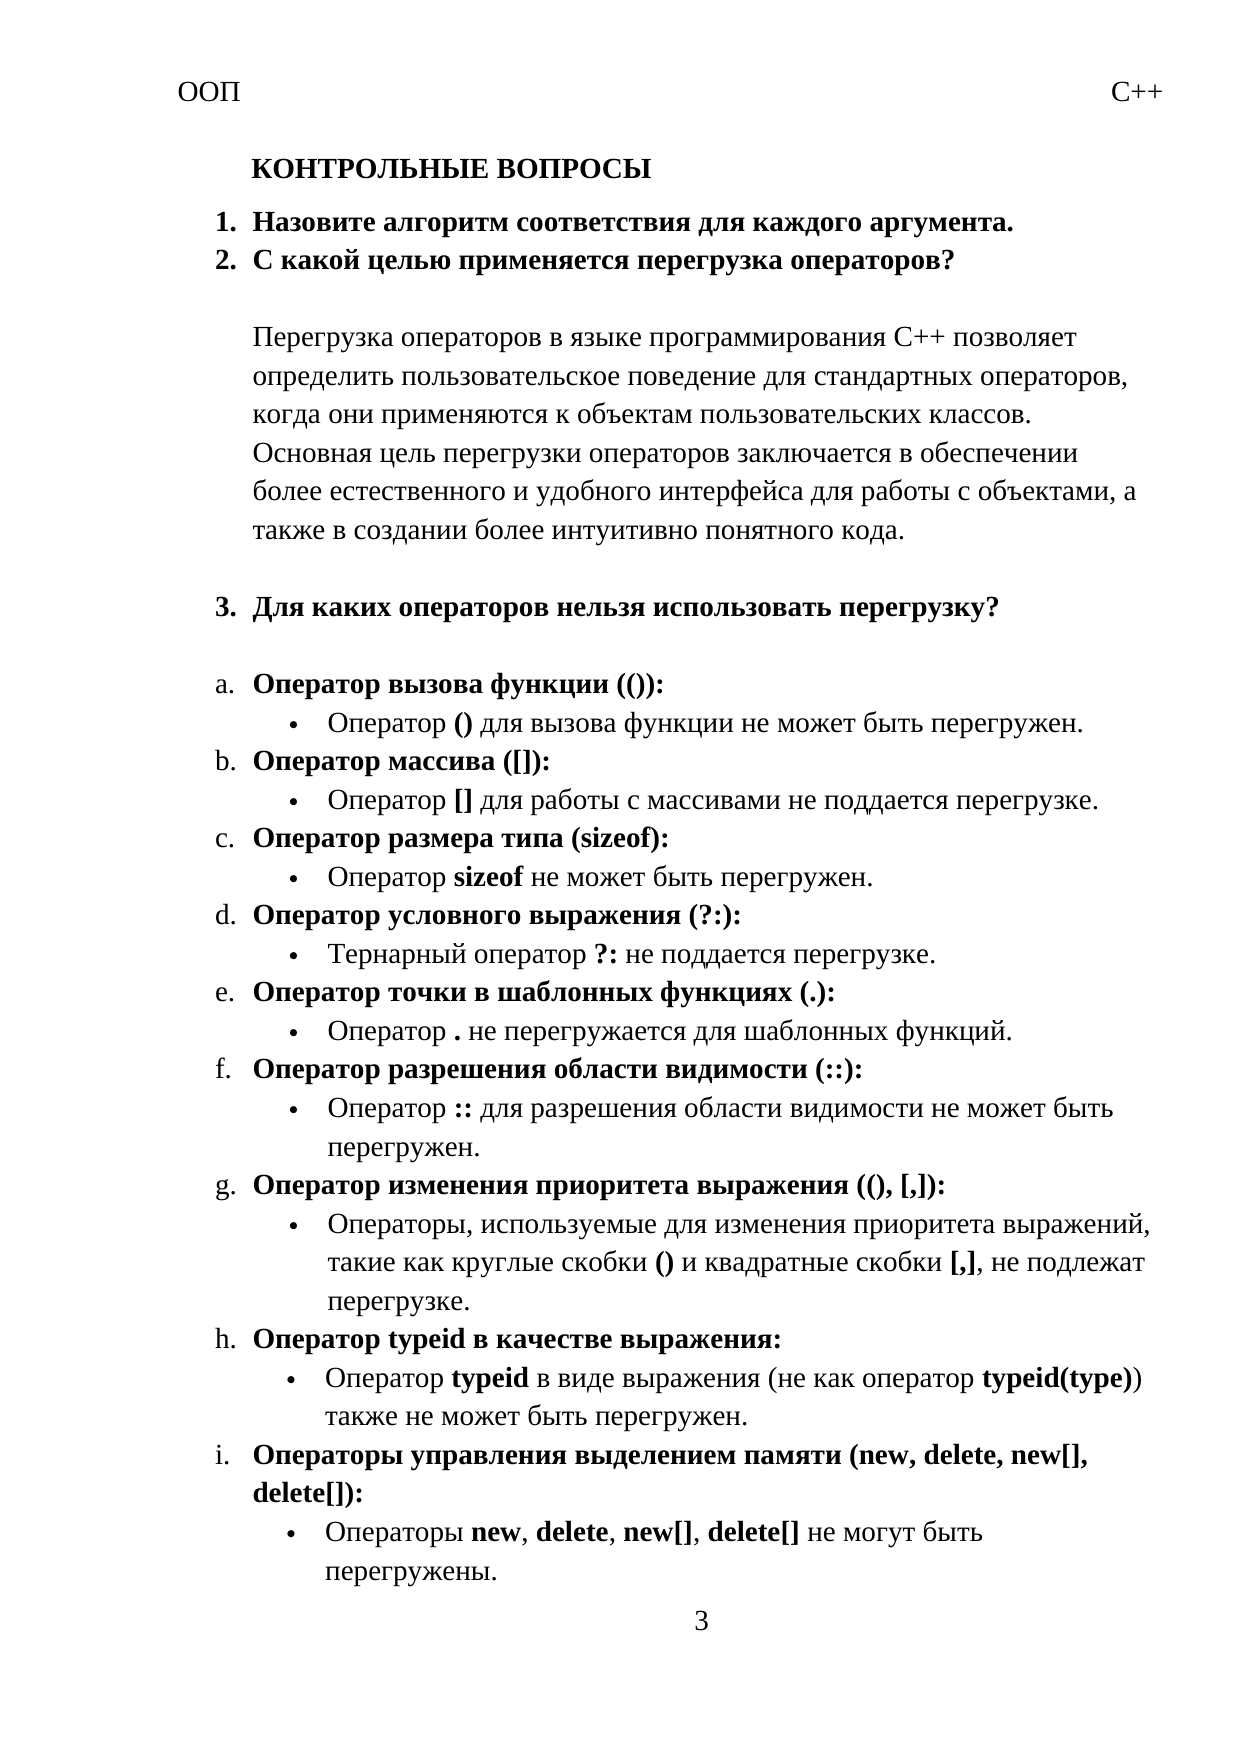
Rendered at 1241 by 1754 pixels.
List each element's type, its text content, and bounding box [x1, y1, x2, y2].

list Оператор () для вызова функции не может быть перегружен. [290, 705, 1152, 738]
text КОНТРОЛЬНЫЕ ВОПРОСЫ [177, 151, 1152, 184]
list Операторы new, delete, new[], delete[] не могут быть перегружены. [287, 1514, 1152, 1586]
list Оператор размера типа (sizeof): [215, 820, 1152, 854]
list Оператор условного выражения (?:): [215, 897, 1152, 931]
list Оператор . не перегружается для шаблонных функций. [290, 1013, 1152, 1047]
list Оператор разрешения области видимости (::): [215, 1052, 1152, 1085]
list Оператор sizeof не может быть перегружен. [290, 859, 1152, 892]
list Оператор [] для работы с массивами не поддается перегрузке. [290, 782, 1152, 815]
list Назовите алгоритм соответствия для каждого аргумента. [215, 204, 1152, 237]
list Операторы, используемые для изменения приоритета выражений, такие как круглые скобки () и квадратные скобки [,], не подлежат перегрузке. [290, 1206, 1152, 1316]
list Оператор вызова функции (()): [215, 666, 1152, 700]
list Оператор typeid в качестве выражения: [215, 1321, 1152, 1355]
list Оператор :: для разрешения области видимости не может быть перегружен. [290, 1090, 1152, 1162]
list Оператор изменения приоритета выражения ((), [,]): [215, 1167, 1152, 1201]
list Оператор typeid в виде выражения (не как оператор typeid(type)) также не может быть перегружен. [287, 1360, 1152, 1432]
list Перегрузка операторов в языке программирования C++ позволяет определить пользовательское поведение для стандартных операторов, когда они применяются к объектам пользовательских классов. Основная цель перегрузки операторов заключается в обеспечении более естественного и удобного интерфейса для работы с объектами, а также в создании более интуитивно понятного кода. [252, 319, 1152, 546]
list С какой целью применяется перегрузка операторов? [215, 242, 1152, 276]
list Оператор точки в шаблонных функциях (.): [215, 974, 1152, 1008]
list Операторы управления выделением памяти (new, delete, new[], delete[]): [215, 1437, 1152, 1509]
list Тернарный оператор ?: не поддается перегрузке. [290, 936, 1152, 969]
list Для каких операторов нельзя использовать перегрузку? [215, 589, 1152, 623]
list Оператор массива ([]): [215, 743, 1152, 777]
